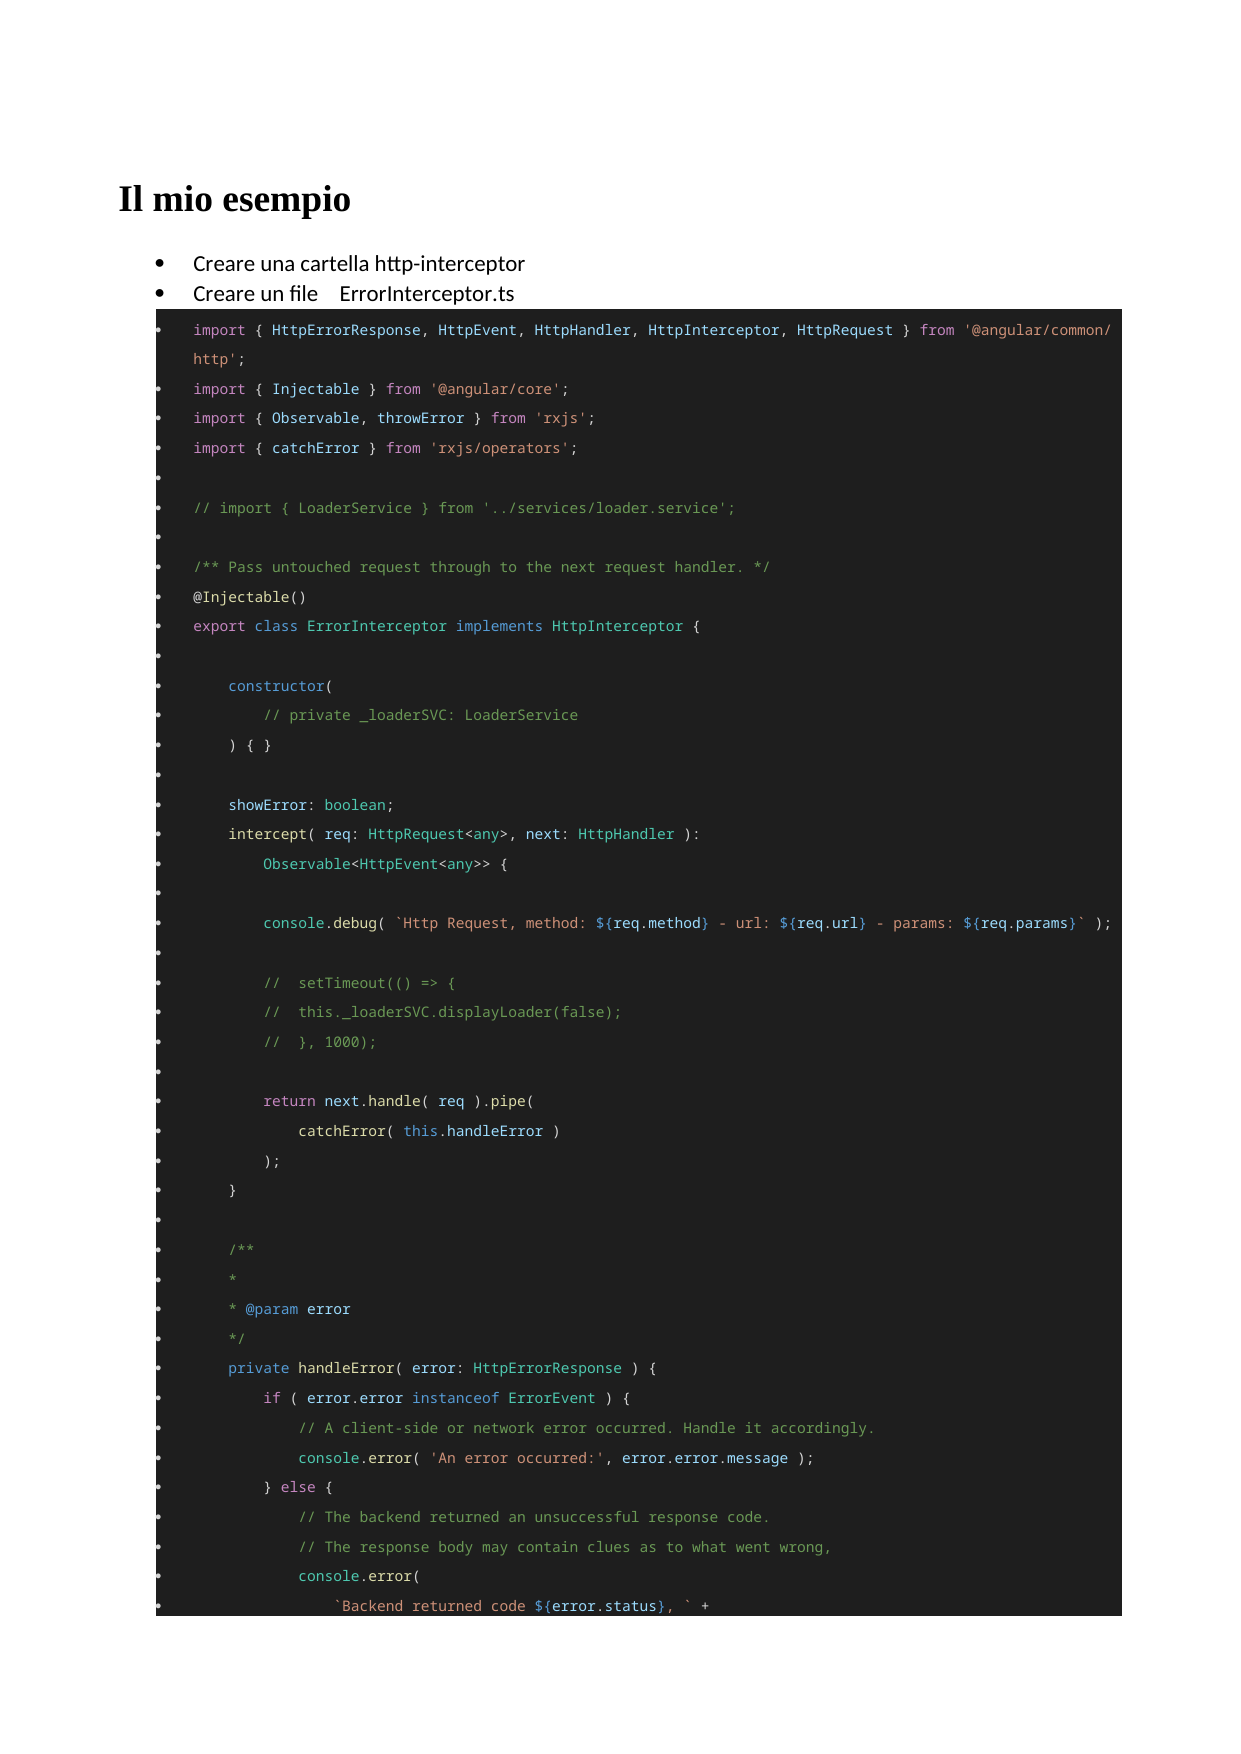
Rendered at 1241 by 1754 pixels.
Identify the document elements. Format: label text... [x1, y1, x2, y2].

list // A client-side or network error occurred. Handle it accordingly. [156, 1408, 1122, 1438]
list Observable<HttpEvent<any>> { [156, 844, 1122, 873]
list return next.handle( req ).pipe( [156, 1081, 1122, 1111]
list // The backend returned an unsuccessful response code. [156, 1497, 1122, 1527]
list import { Injectable } from '@angular/core'; [156, 369, 1122, 398]
list } [156, 1170, 1122, 1200]
list import { catchError } from 'rxjs/operators'; [156, 428, 1122, 458]
list console.debug( `Http Request, method: ${req.method} - url: ${req.url} - params: ${req.params}` ); [156, 903, 1122, 933]
list console.error( [156, 1556, 1122, 1586]
list import { Observable, throwError } from 'rxjs'; [156, 398, 1122, 428]
list */ [156, 1319, 1122, 1348]
list // }, 1000); [156, 1022, 1122, 1052]
list } else { [156, 1467, 1122, 1497]
list catchError( this.handleError ) [156, 1111, 1122, 1141]
list intercept( req: HttpRequest<any>, next: HttpHandler ): [156, 814, 1122, 844]
subtitle Il mio esempio [118, 177, 1122, 220]
list import { HttpErrorResponse, HttpEvent, HttpHandler, HttpInterceptor, HttpRequest } from '@angular/common/http'; [156, 309, 1122, 369]
list ) { } [156, 725, 1122, 755]
list if ( error.error instanceof ErrorEvent ) { [156, 1378, 1122, 1408]
list private handleError( error: HttpErrorResponse ) { [156, 1348, 1122, 1378]
list showError: boolean; [156, 784, 1122, 814]
list // private _loaderSVC: LoaderService [156, 695, 1122, 725]
list constructor( [156, 666, 1122, 695]
list // The response body may contain clues as to what went wrong, [156, 1527, 1122, 1556]
list Creare un file ErrorInterceptor.ts [156, 279, 1122, 307]
list /** Pass untouched request through to the next request handler. */ [156, 547, 1122, 577]
list /** [156, 1230, 1122, 1259]
list `Backend returned code ${error.status}, ` + [156, 1586, 1122, 1616]
list // this._loaderSVC.displayLoader(false); [156, 992, 1122, 1022]
list * [156, 1259, 1122, 1289]
list Creare una cartella http-interceptor [156, 249, 1122, 277]
list @Injectable() [156, 577, 1122, 606]
list console.error( 'An error occurred:', error.error.message ); [156, 1438, 1122, 1467]
list export class ErrorInterceptor implements HttpInterceptor { [156, 606, 1122, 636]
list * @param error [156, 1289, 1122, 1319]
list ); [156, 1141, 1122, 1170]
list // setTimeout(() => { [156, 963, 1122, 992]
list // import { LoaderService } from '../services/loader.service'; [156, 488, 1122, 517]
